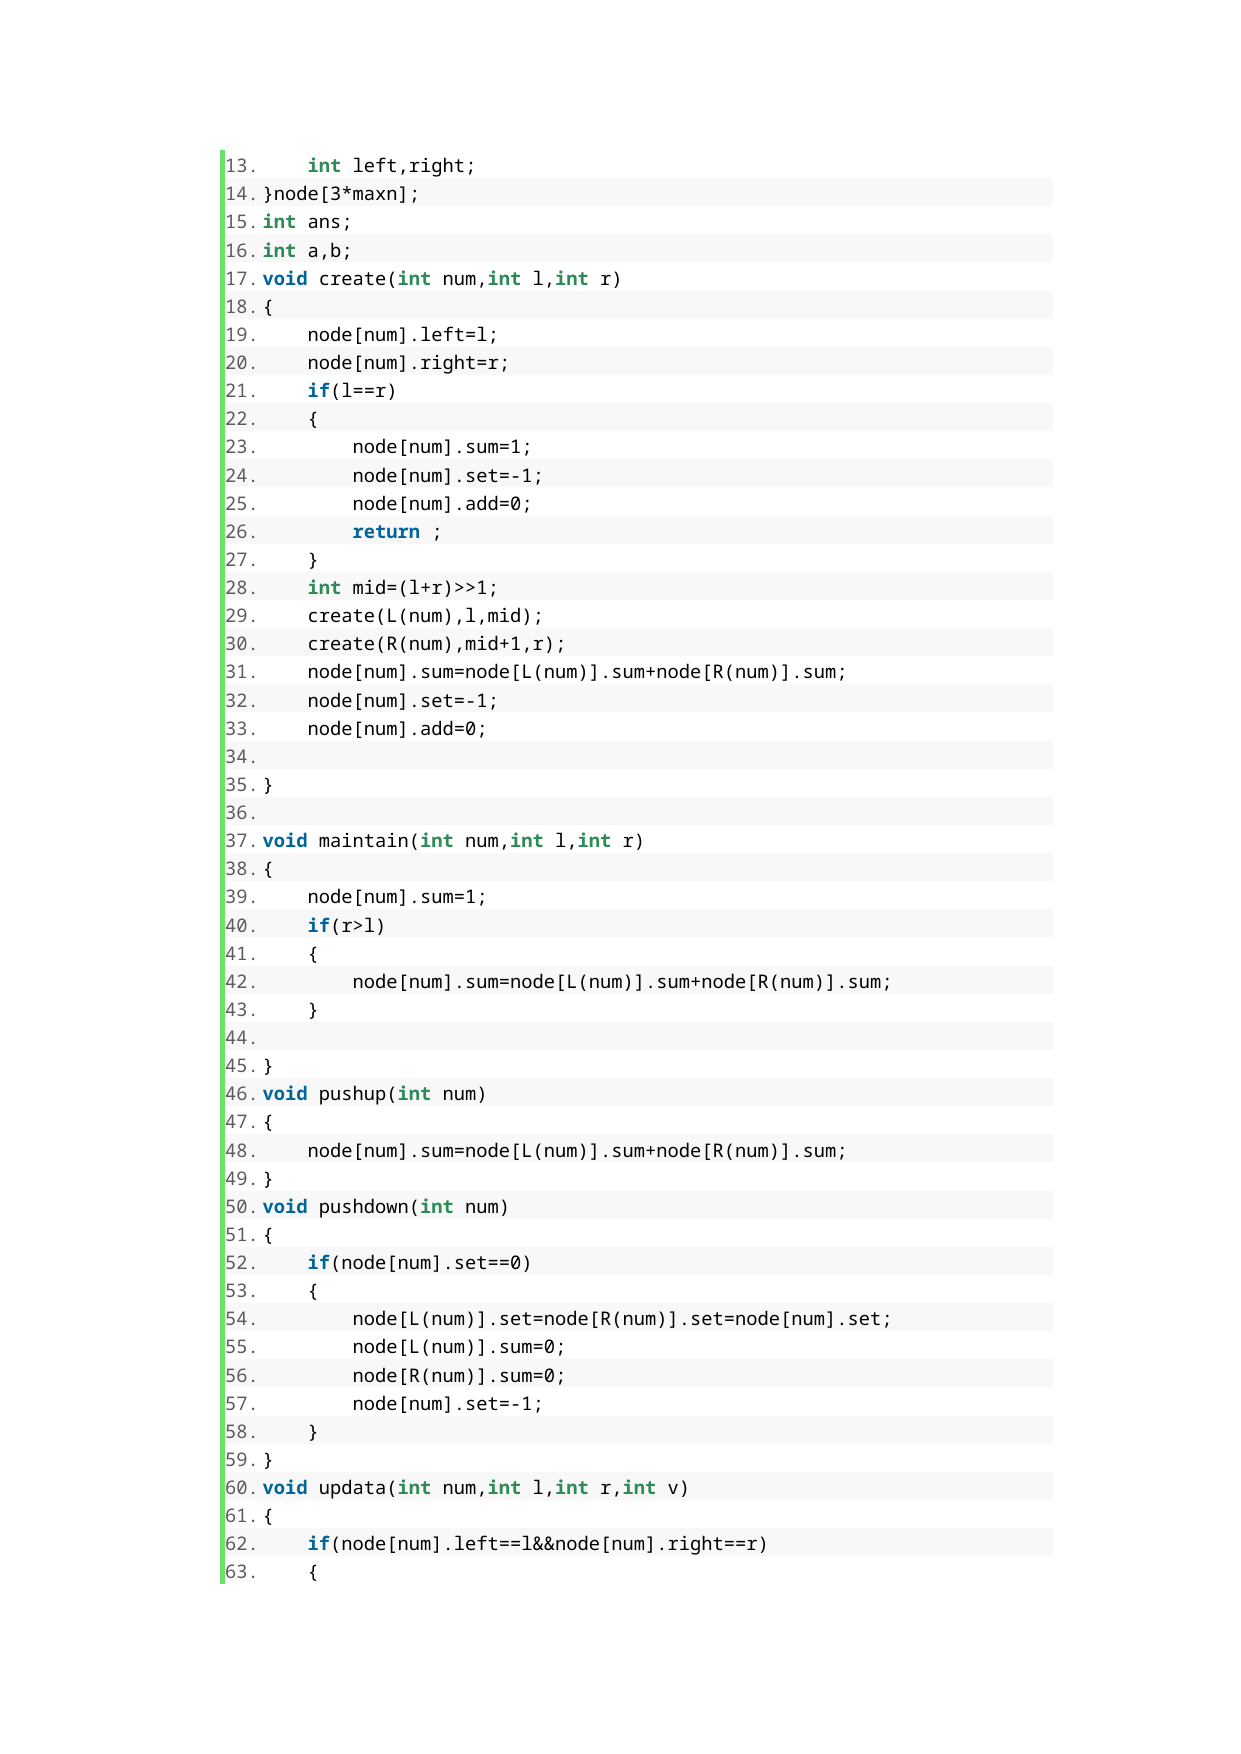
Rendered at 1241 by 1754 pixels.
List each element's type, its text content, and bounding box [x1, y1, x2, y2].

list node[num].sum=node[L(num)].sum+node[R(num)].sum; [225, 966, 1053, 994]
list int a,b; [225, 234, 1053, 262]
list node[num].add=0; [225, 712, 1053, 741]
list int mid=(l+r)>>1; [225, 572, 1053, 600]
list } [225, 1444, 1053, 1472]
list } [225, 1050, 1053, 1078]
list { [225, 937, 1053, 966]
list node[L(num)].set=node[R(num)].set=node[num].set; [225, 1303, 1053, 1331]
list { [225, 291, 1053, 319]
list if(l==r) [225, 375, 1053, 403]
list void pushup(int num) [225, 1078, 1053, 1106]
list } [225, 1162, 1053, 1191]
list node[num].set=-1; [225, 1387, 1053, 1416]
list }node[3*maxn]; [225, 178, 1053, 206]
list node[num].sum=node[L(num)].sum+node[R(num)].sum; [225, 656, 1053, 684]
list { [225, 1556, 1053, 1584]
list int ans; [225, 206, 1053, 234]
list } [225, 544, 1053, 572]
list create(L(num),l,mid); [225, 600, 1053, 628]
list } [225, 769, 1053, 797]
list node[num].sum=1; [225, 431, 1053, 459]
list node[L(num)].sum=0; [225, 1331, 1053, 1359]
list { [225, 1500, 1053, 1528]
list node[num].right=r; [225, 347, 1053, 375]
list } [225, 1416, 1053, 1444]
list node[num].add=0; [225, 487, 1053, 516]
list void updata(int num,int l,int r,int v) [225, 1472, 1053, 1500]
list void create(int num,int l,int r) [225, 262, 1053, 291]
list void maintain(int num,int l,int r) [225, 825, 1053, 853]
list create(R(num),mid+1,r); [225, 628, 1053, 656]
list node[num].left=l; [225, 319, 1053, 347]
list node[num].set=-1; [225, 684, 1053, 712]
list if(node[num].set==0) [225, 1247, 1053, 1275]
list if(node[num].left==l&&node[num].right==r) [225, 1528, 1053, 1556]
list return ; [225, 516, 1053, 544]
list } [225, 994, 1053, 1022]
list node[num].sum=node[L(num)].sum+node[R(num)].sum; [225, 1134, 1053, 1162]
list { [225, 1275, 1053, 1303]
list void pushdown(int num) [225, 1191, 1053, 1219]
list { [225, 1106, 1053, 1134]
list { [225, 853, 1053, 881]
list node[num].sum=1; [225, 881, 1053, 909]
list { [225, 1219, 1053, 1247]
list if(r>l) [225, 909, 1053, 937]
list node[R(num)].sum=0; [225, 1359, 1053, 1387]
list int left,right; [225, 150, 1053, 178]
list { [225, 403, 1053, 431]
list node[num].set=-1; [225, 459, 1053, 487]
